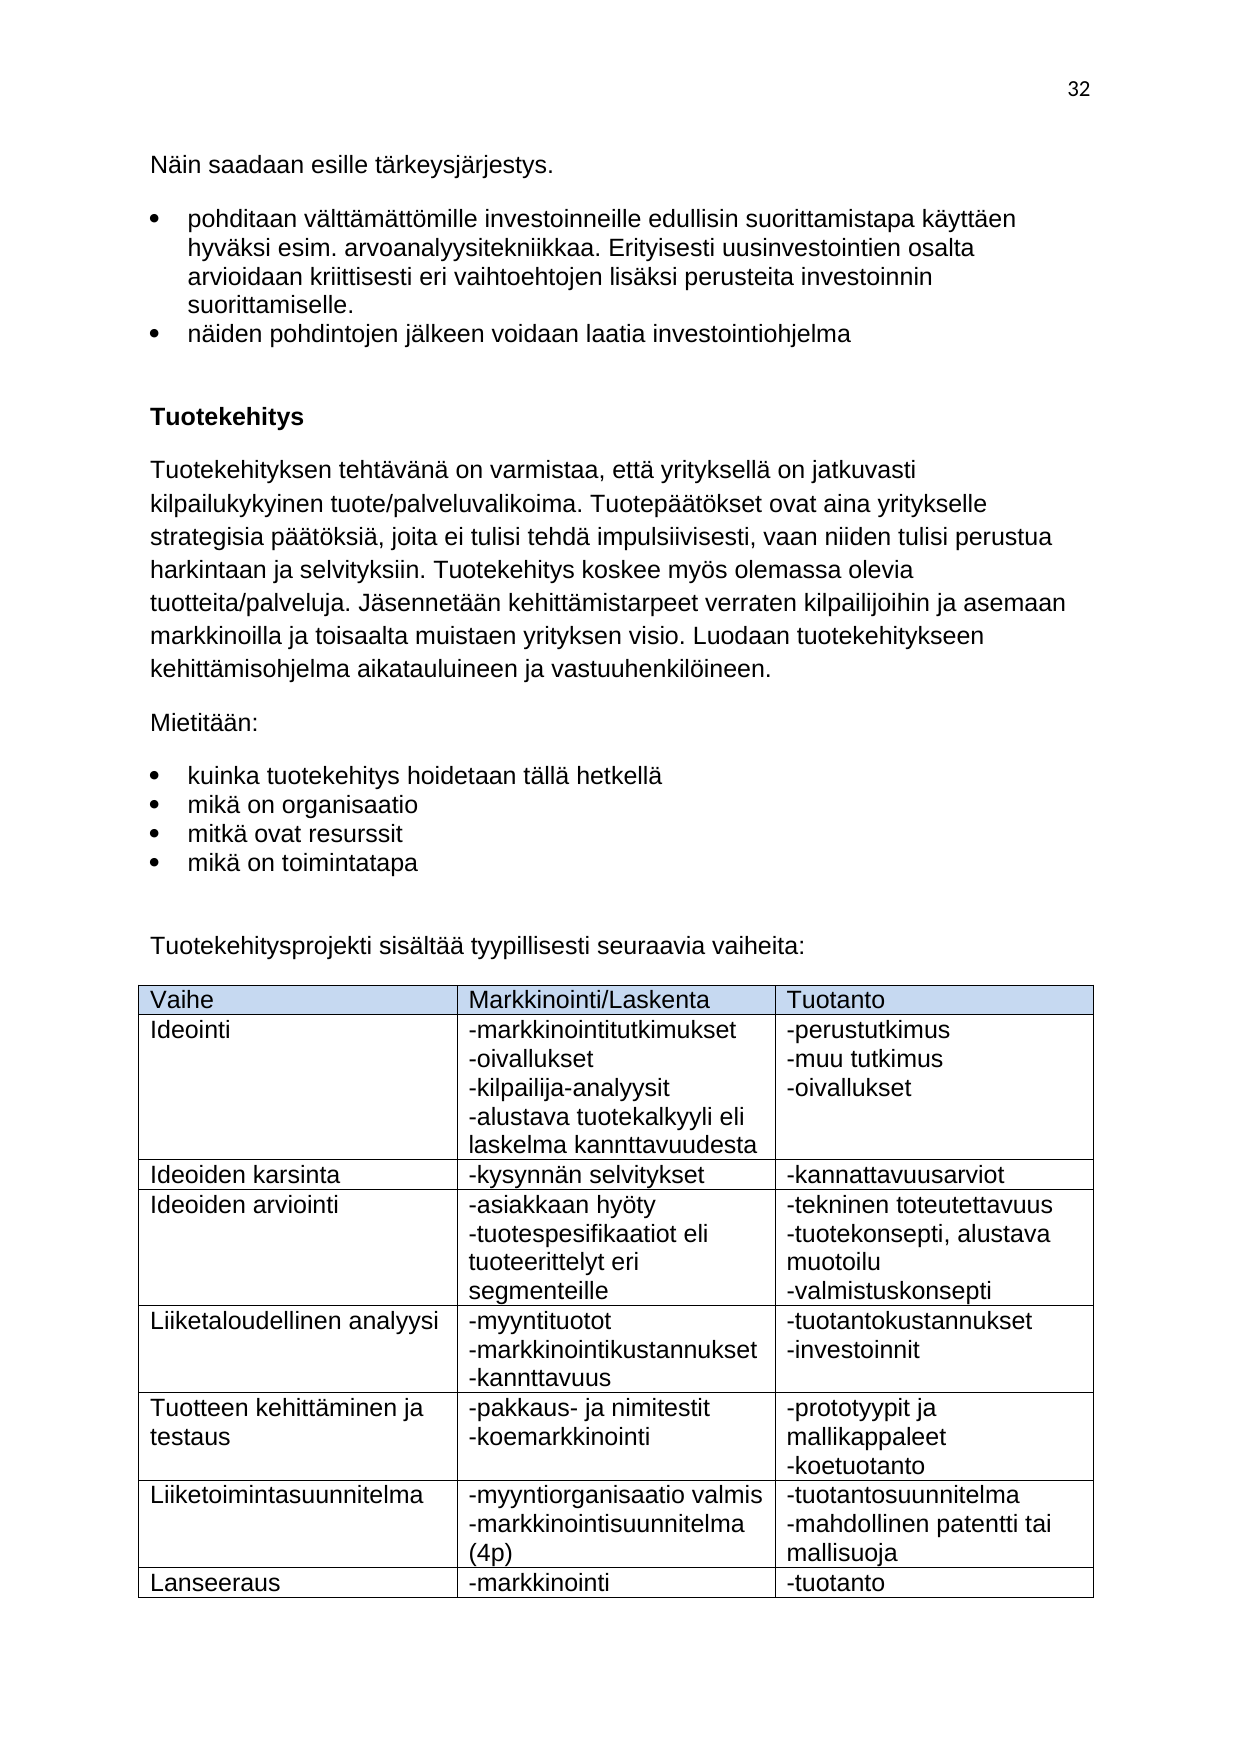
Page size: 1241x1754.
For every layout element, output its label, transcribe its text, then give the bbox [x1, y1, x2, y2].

list mikä on toimintatapa [150, 848, 1090, 877]
table_cell -prototyypit ja mallikappaleet -koetuotanto [776, 1393, 1093, 1479]
table_cell -kannattavuusarviot [776, 1160, 1093, 1189]
table_cell -tuotanto [776, 1568, 1093, 1597]
table_cell -tekninen toteutettavuus -tuotekonsepti, alustava muotoilu -valmistuskonsepti [776, 1190, 1093, 1305]
table_cell -kysynnän selvitykset [458, 1160, 775, 1189]
table_cell -tuotantokustannukset -investoinnit [776, 1306, 1093, 1392]
list Mietitään: [150, 707, 1090, 736]
table_cell Liiketoimintasuunnitelma [139, 1481, 457, 1567]
table_cell Lanseeraus [139, 1568, 457, 1597]
list Näin saadaan esille tärkeysjärjestys. [150, 150, 1090, 179]
list Tuotekehityksen tehtävänä on varmistaa, että yrityksellä on jatkuvasti kilpailukykyinen tuote/palveluvalikoima. Tuotepäätökset ovat aina yritykselle strategisia päätöksiä, joita ei tulisi tehdä impulsiivisesti, vaan niiden tulisi perustua harkintaan ja selvityksiin. Tuotekehitys koskee myös olemassa olevia tuotteita/palveluja. Jäsennetään kehittämistarpeet verraten kilpailijoihin ja asemaan markkinoilla ja toisaalta muistaen yrityksen visio. Luodaan tuotekehitykseen kehittämisohjelma aikatauluineen ja vastuuhenkilöineen. [150, 456, 1090, 682]
table_cell Liiketaloudellinen analyysi [139, 1306, 457, 1392]
list näiden pohdintojen jälkeen voidaan laatia investointiohjelma [150, 319, 1090, 348]
list kuinka tuotekehitys hoidetaan tällä hetkellä [150, 761, 1090, 790]
list mitkä ovat resurssit [150, 819, 1090, 848]
table_cell -asiakkaan hyöty -tuotespesifikaatiot eli tuoteerittelyt eri segmenteille [458, 1190, 775, 1305]
table_cell -tuotantosuunnitelma -mahdollinen patentti tai mallisuoja [776, 1481, 1093, 1567]
list Tuotekehitys [150, 402, 1090, 430]
table_cell Ideointi [139, 1015, 457, 1159]
table_cell -pakkaus- ja nimitestit -koemarkkinointi [458, 1393, 775, 1479]
table_header Markkinointi/Laskenta [458, 986, 775, 1014]
list mikä on organisaatio [150, 790, 1090, 819]
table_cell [458, 1568, 775, 1597]
list Tuotekehitysprojekti sisältää tyypillisesti seuraavia vaiheita: [150, 931, 1090, 959]
list pohditaan välttämättömille investoinneille edullisin suorittamistapa käyttäen hyväksi esim. arvoanalyysitekniikkaa. Erityisesti uusinvestointien osalta arvioidaan kriittisesti eri vaihtoehtojen lisäksi perusteita investoinnin suorittamiselle. [150, 204, 1090, 319]
table_cell -perustutkimus -muu tutkimus -oivallukset [776, 1015, 1093, 1159]
table_cell -myyntiorganisaatio valmis -markkinointisuunnitelma (4p) [458, 1481, 775, 1567]
table_cell -markkinointitutkimukset -oivallukset -kilpailija-analyysit -alustava tuotekalkyyli eli laskelma kannttavuudesta [458, 1015, 775, 1159]
table_header Tuotanto [776, 986, 1093, 1014]
table_cell Ideoiden arviointi [139, 1190, 457, 1305]
table_cell -myyntituotot -markkinointikustannukset -kannttavuus [458, 1306, 775, 1392]
table_cell Ideoiden karsinta [139, 1160, 457, 1189]
table_cell Tuotteen kehittäminen ja testaus [139, 1393, 457, 1479]
table_header Vaihe [139, 986, 457, 1014]
